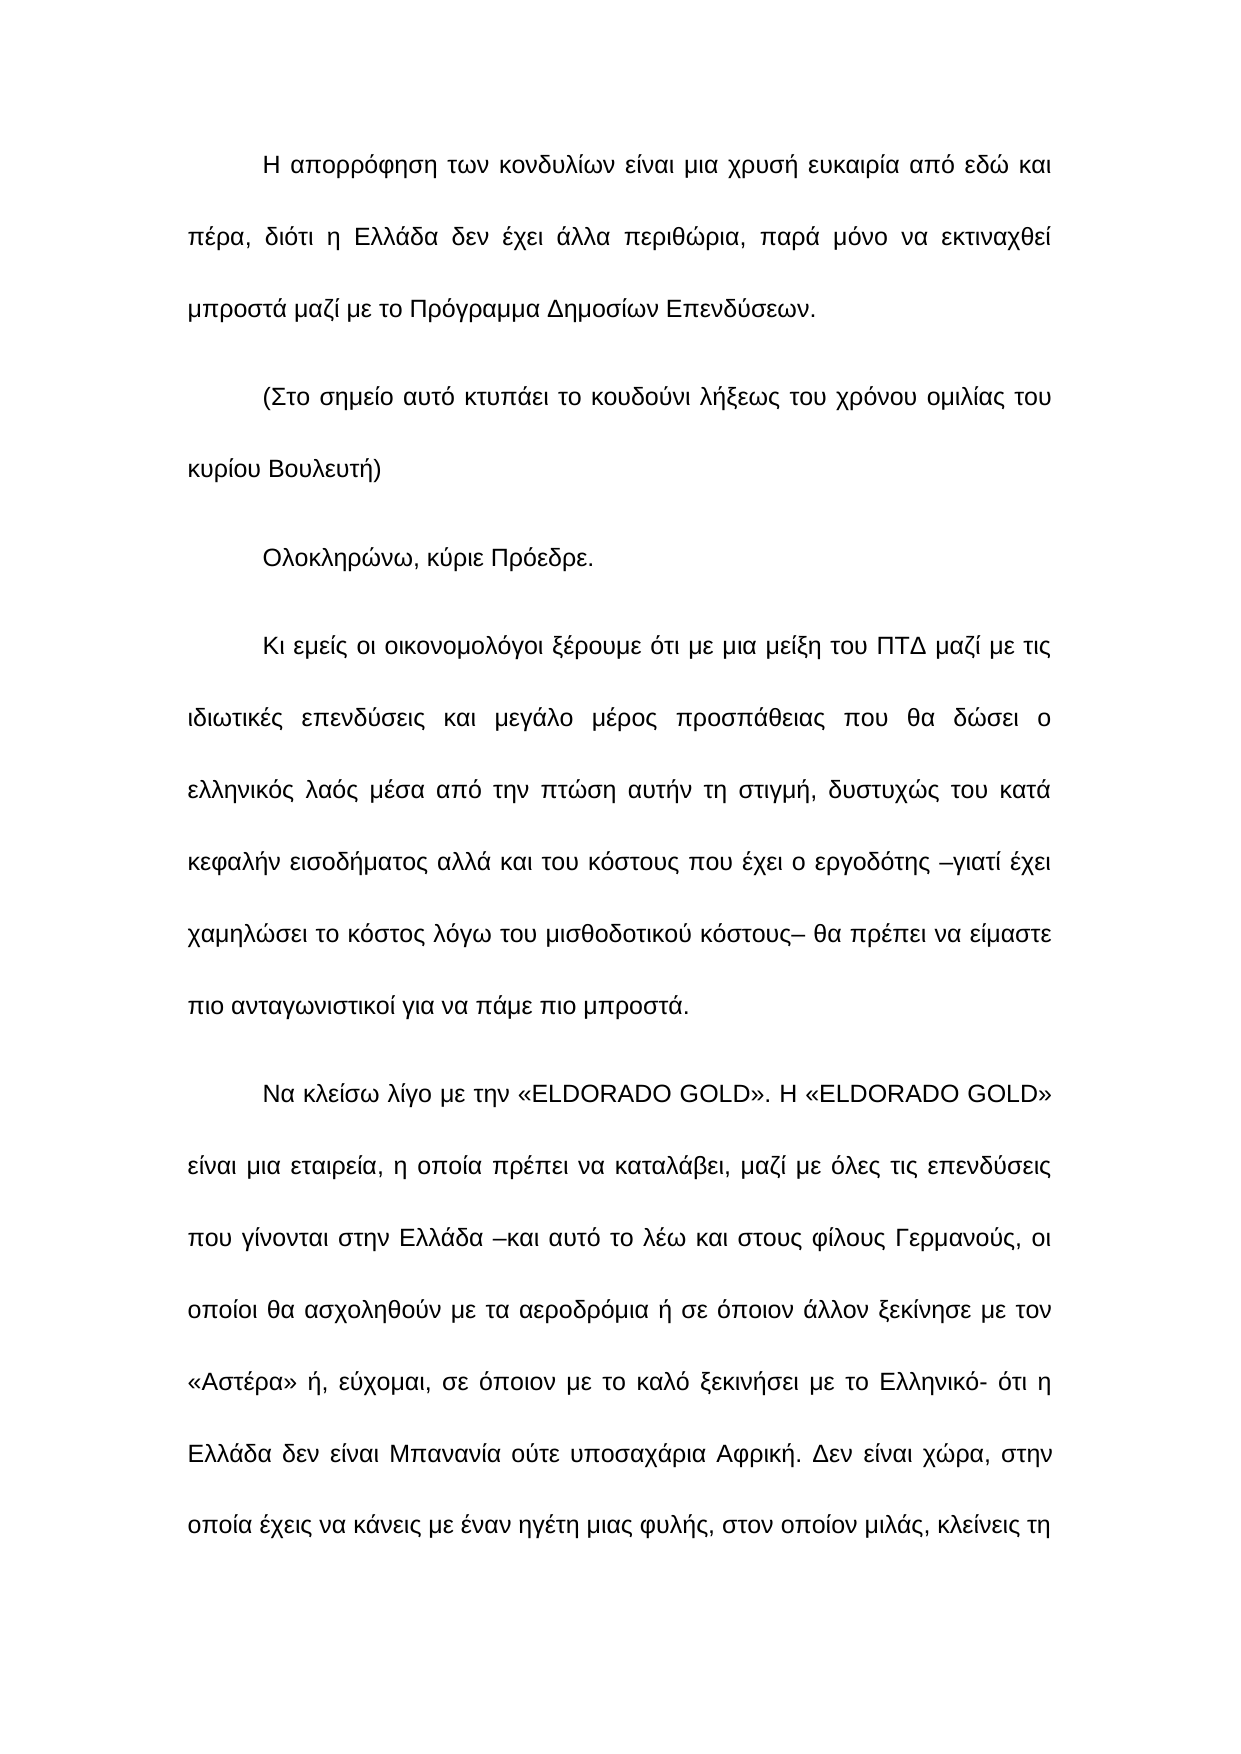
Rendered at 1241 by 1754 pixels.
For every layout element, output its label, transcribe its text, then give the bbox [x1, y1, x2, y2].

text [187, 1079, 1053, 1539]
text Ολοκληρώνω, κύριε Πρόεδρε. [187, 543, 1053, 571]
text Η απορρόφηση των κονδυλίων είναι μια χρυσή ευκαιρία από εδώ και πέρα, διότι η Ελλάδα δεν έχει άλλα περιθώρια, παρά μόνο να εκτιναχθεί μπροστά μαζί με το Πρόγραμμα Δημοσίων Επενδύσεων. [187, 150, 1053, 322]
text (Στο σημείο αυτό κτυπάει το κουδούνι λήξεως του χρόνου ομιλίας του κυρίου Βουλευτή) [187, 382, 1053, 483]
text Κι εμείς οι οικονομολόγοι ξέρουμε ότι με μια μείξη του ΠΤΔ μαζί με τις ιδιωτικές επενδύσεις και μεγάλο μέρος προσπάθειας που θα δώσει ο ελληνικός λαός μέσα από την πτώση αυτήν τη στιγμή, δυστυχώς του κατά κεφαλήν εισοδήματος αλλά και του κόστους που έχει ο εργοδότης –γιατί έχει χαμηλώσει το κόστος λόγω του μισθοδοτικού κόστους– θα πρέπει να είμαστε πιο ανταγωνιστικοί για να πάμε πιο μπροστά. [187, 631, 1053, 1019]
